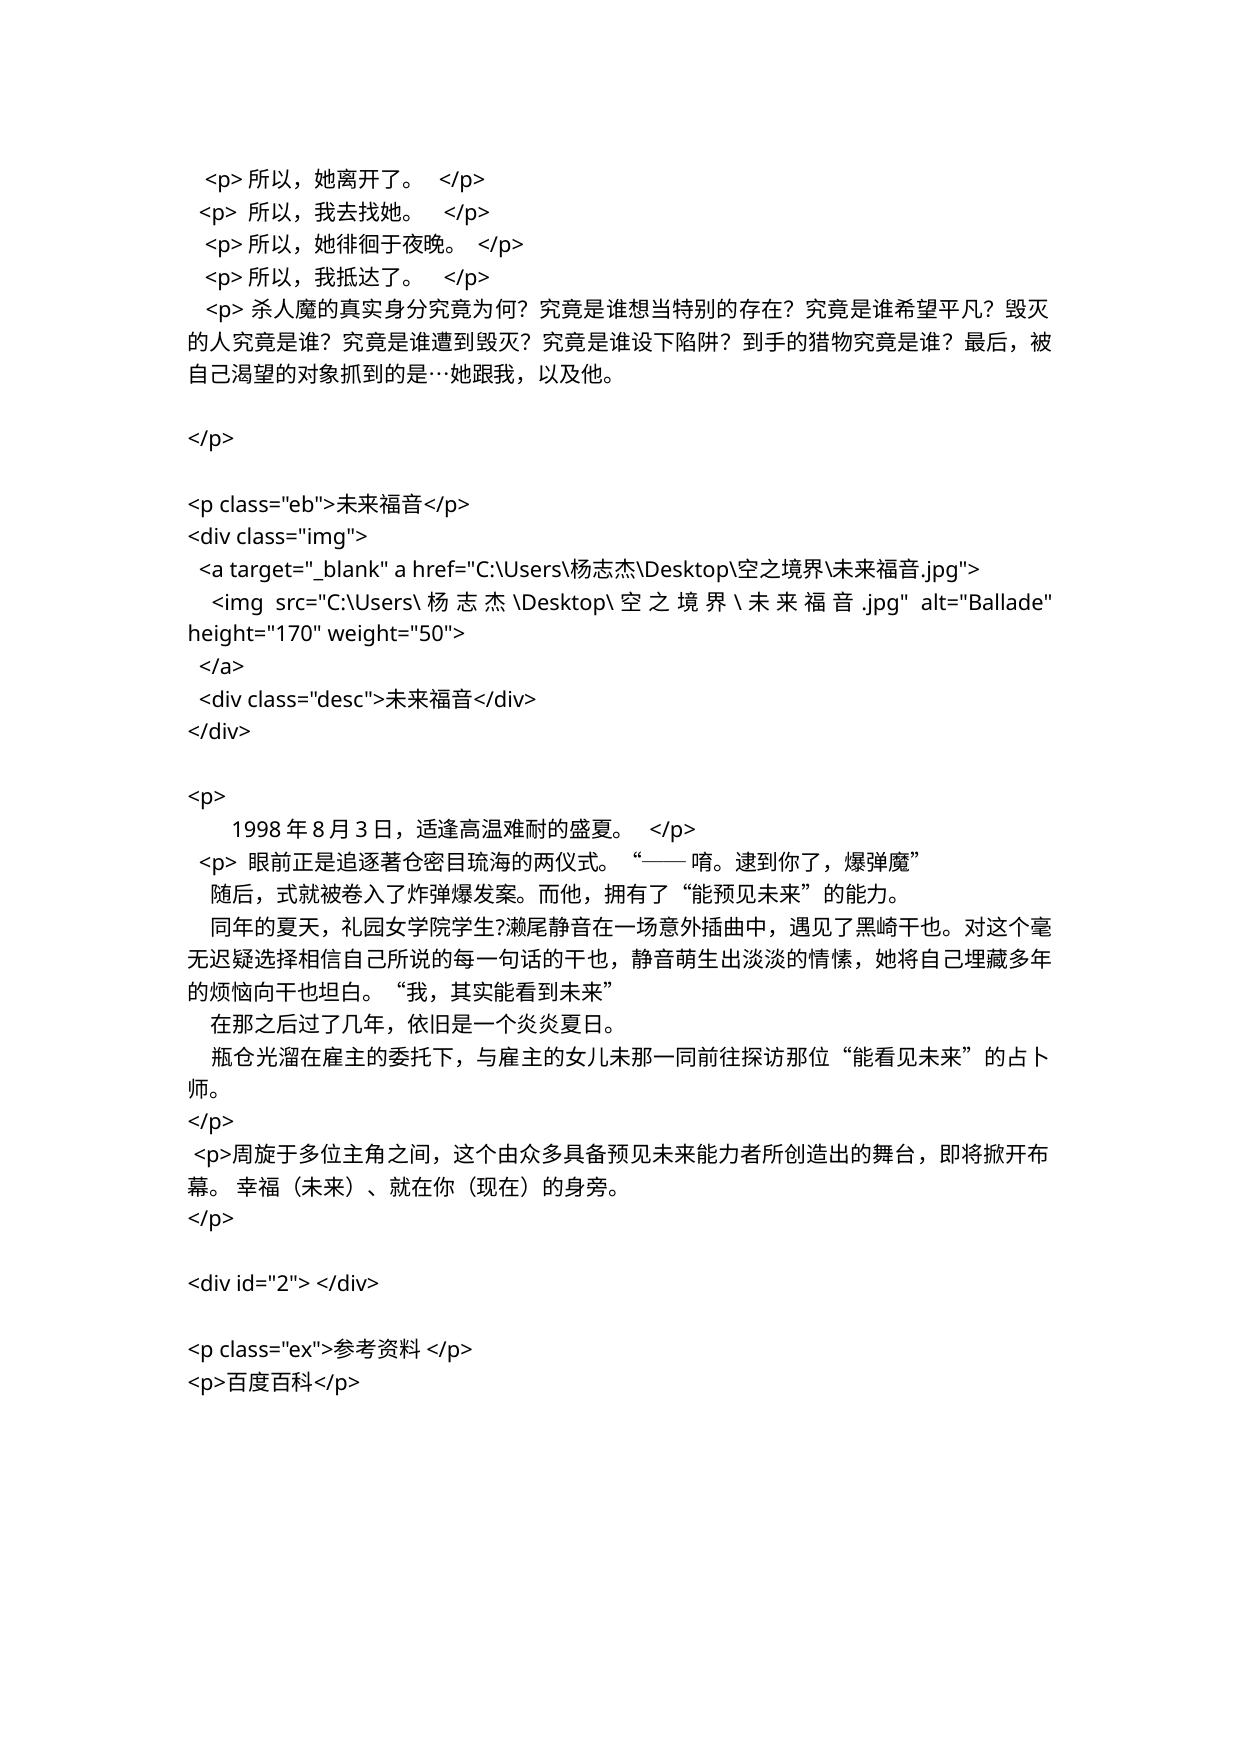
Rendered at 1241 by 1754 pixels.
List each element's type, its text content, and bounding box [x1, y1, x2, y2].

text <p> 眼前正是追逐著仓密目琉海的两仪式。“── 唷。逮到你了，爆弹魔” [187, 844, 1053, 877]
text <p> 所以，她徘徊于夜晚。 </p> [187, 227, 1053, 259]
text </p> [187, 422, 1053, 454]
text <p> [187, 779, 1053, 812]
text 在那之后过了几年，依旧是一个炎炎夏日。 [187, 1007, 1053, 1039]
text 瓶仓光溜在雇主的委托下，与雇主的女儿未那一同前往探访那位“能看见未来”的占卜师。 [187, 1039, 1053, 1104]
text <p>周旋于多位主角之间，这个由众多具备预见未来能力者所创造出的舞台，即将掀开布幕。 幸福（未来）、就在你（现在）的身旁。 [187, 1137, 1053, 1202]
text <a target="_blank" a href="C:\Users\杨志杰\Desktop\空之境界\未来福音.jpg"> [187, 552, 1053, 584]
text <p> 所以，她离开了。 </p> [187, 162, 1053, 194]
text </a> [187, 649, 1053, 682]
text <div class="desc">未来福音</div> [187, 682, 1053, 714]
text 随后，式就被卷入了炸弹爆发案。而他，拥有了“能预见未来”的能力。 [187, 877, 1053, 909]
text <p> 所以，我抵达了。 </p> [187, 259, 1053, 292]
text <p class="eb">未来福音</p> [187, 487, 1053, 519]
text <p>百度百科</p> [187, 1364, 1053, 1397]
text 同年的夏天，礼园女学院学生?濑尾静音在一场意外插曲中，遇见了黑崎干也。对这个毫无迟疑选择相信自己所说的每一句话的干也，静音萌生出淡淡的情愫，她将自己埋藏多年的烦恼向干也坦白。“我，其实能看到未来” [187, 909, 1053, 1007]
text <p> 杀人魔的真实身分究竟为何？究竟是谁想当特别的存在？究竟是谁希望平凡？毁灭的人究竟是谁？究竟是谁遭到毁灭？究竟是谁设下陷阱？到手的猎物究竟是谁？最后，被自己渴望的对象抓到的是…她跟我，以及他。 [187, 292, 1053, 389]
text </p> [187, 1202, 1053, 1234]
text 1998年8月3日，适逢高温难耐的盛夏。 </p> [187, 812, 1053, 844]
text <img src="C:\Users\杨志杰\Desktop\空之境界\未来福音.jpg" alt="Ballade" height="170" weight="50"> [187, 584, 1053, 649]
text <div class="img"> [187, 519, 1053, 552]
text <p> 所以，我去找她。 </p> [187, 194, 1053, 227]
text <div id="2"> </div> [187, 1267, 1053, 1299]
text </div> [187, 714, 1053, 747]
text <p class="ex">参考资料 </p> [187, 1332, 1053, 1364]
text </p> [187, 1104, 1053, 1137]
